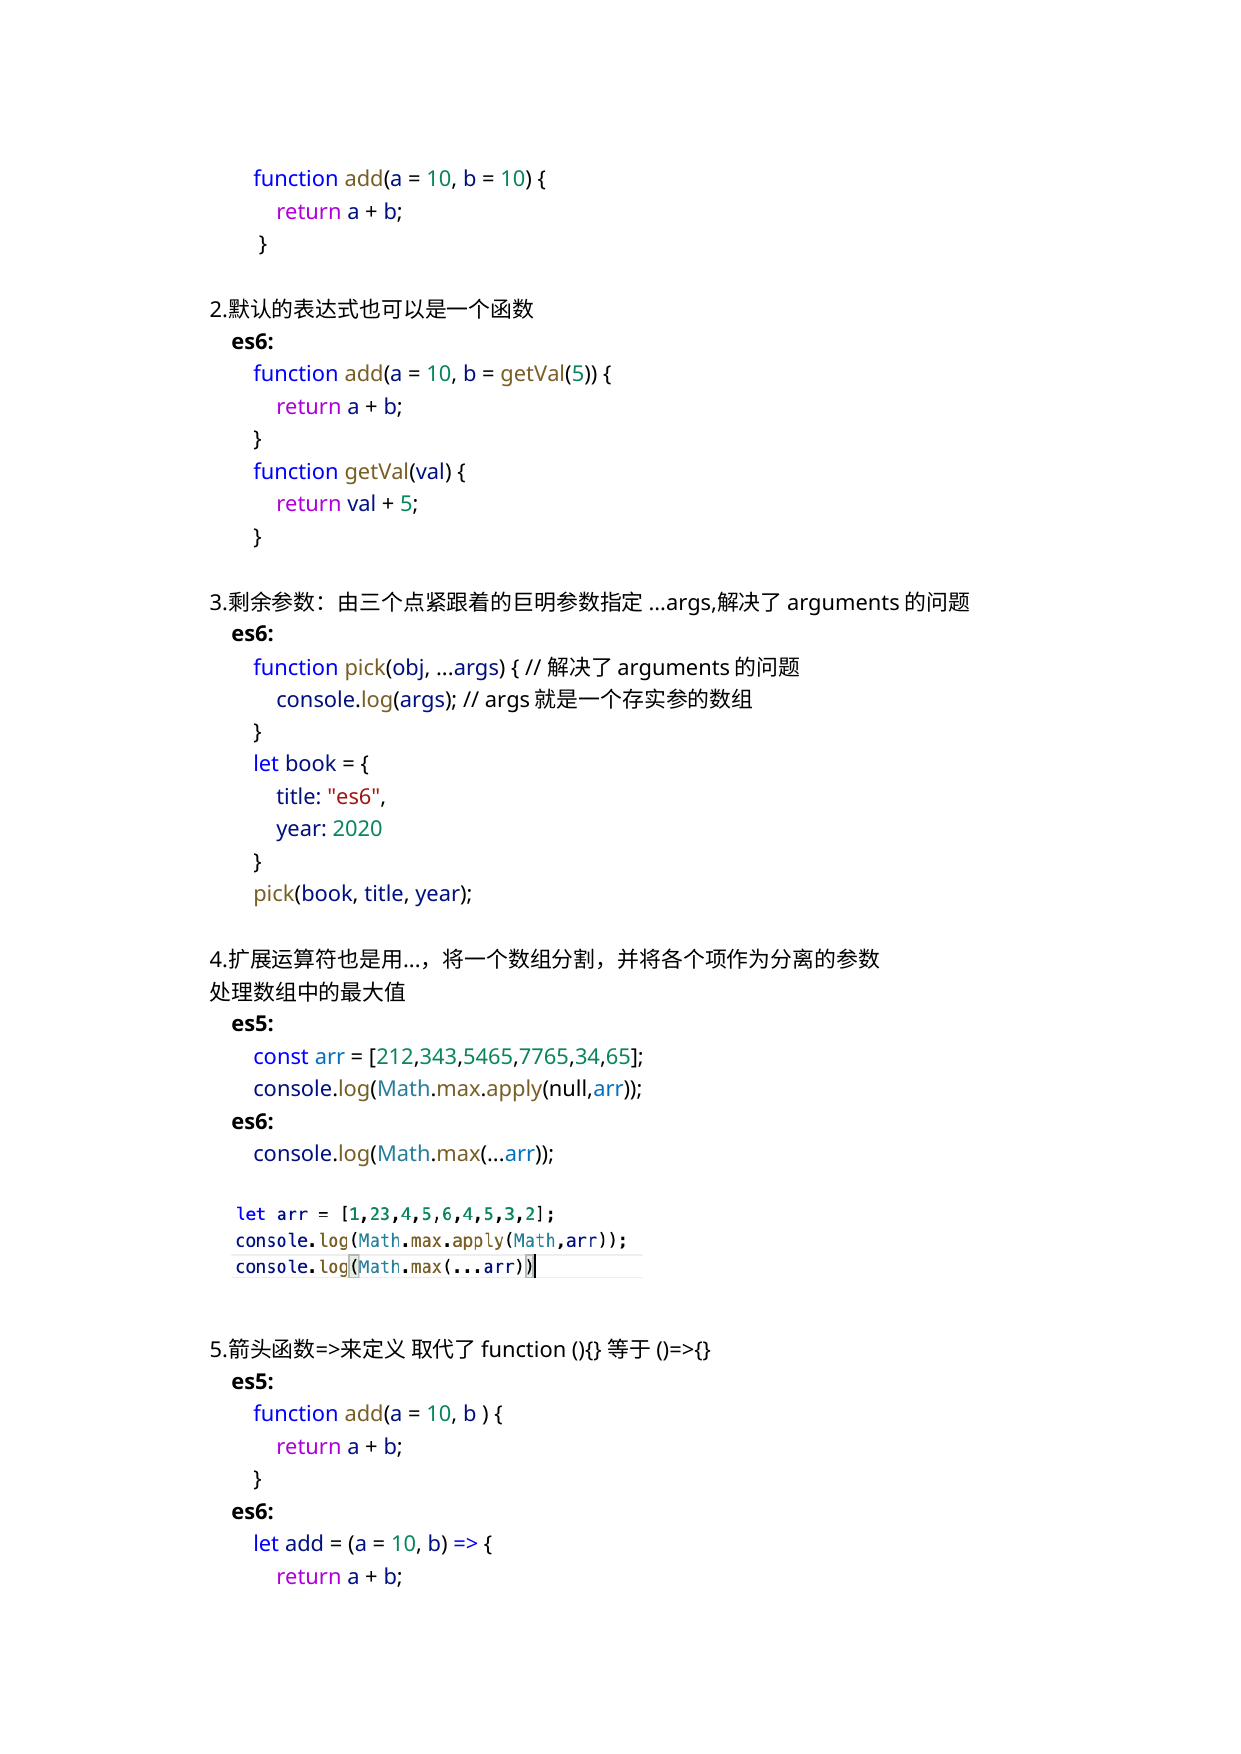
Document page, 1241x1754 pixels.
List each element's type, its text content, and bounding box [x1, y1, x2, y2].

text console.log(args); // args就是一个存实参的数组 [253, 682, 1053, 714]
text pick(book, title, year); [253, 877, 1053, 909]
text es5: [231, 1364, 1053, 1397]
text const arr = [212,343,5465,7765,34,65]; [253, 1039, 1053, 1072]
text console.log(Math.max.apply(null,arr)); [253, 1072, 1053, 1104]
text } [253, 519, 1053, 552]
text let add = (a = 10, b) => { [253, 1527, 1053, 1559]
text return a + b; [253, 389, 1053, 422]
text function add(a = 10, b = 10) { [253, 162, 1053, 194]
text } [253, 844, 1053, 877]
text function pick(obj, ...args) { // 解决了arguments的问题 [253, 649, 1053, 682]
text } [253, 1462, 1053, 1494]
picture [231, 1202, 643, 1278]
text let book = { [253, 747, 1053, 779]
text function add(a = 10, b ) { [253, 1397, 1053, 1429]
text return val + 5; [253, 487, 1053, 519]
text function getVal(val) { [253, 454, 1053, 487]
text function add(a = 10, b = getVal(5)) { [253, 357, 1053, 389]
text es6: [231, 1104, 1053, 1137]
text es6: [231, 324, 1053, 357]
text 处理数组中的最大值 [209, 974, 1053, 1007]
text return a + b; [253, 194, 1053, 227]
text } [253, 714, 1053, 747]
text 5.箭头函数=>来定义 取代了function (){} 等于 ()=>{} [209, 1332, 1053, 1364]
text return a + b; [253, 1429, 1053, 1462]
text 2.默认的表达式也可以是一个函数 [209, 292, 1053, 324]
text } [253, 422, 1053, 454]
text console.log(Math.max(...arr)); [253, 1137, 1053, 1169]
text 4.扩展运算符也是用...，将一个数组分割，并将各个项作为分离的参数 [209, 942, 1053, 974]
text es6: [231, 617, 1053, 649]
text return a + b; [253, 1559, 1053, 1592]
text } [253, 227, 1053, 259]
text es6: [231, 1494, 1053, 1527]
text es5: [231, 1007, 1053, 1039]
text title: "es6", [253, 779, 1053, 812]
text 3.剩余参数：由三个点紧跟着的巨明参数指定 ...args,解决了arguments的问题 [209, 584, 1053, 617]
text year: 2020 [253, 812, 1053, 844]
